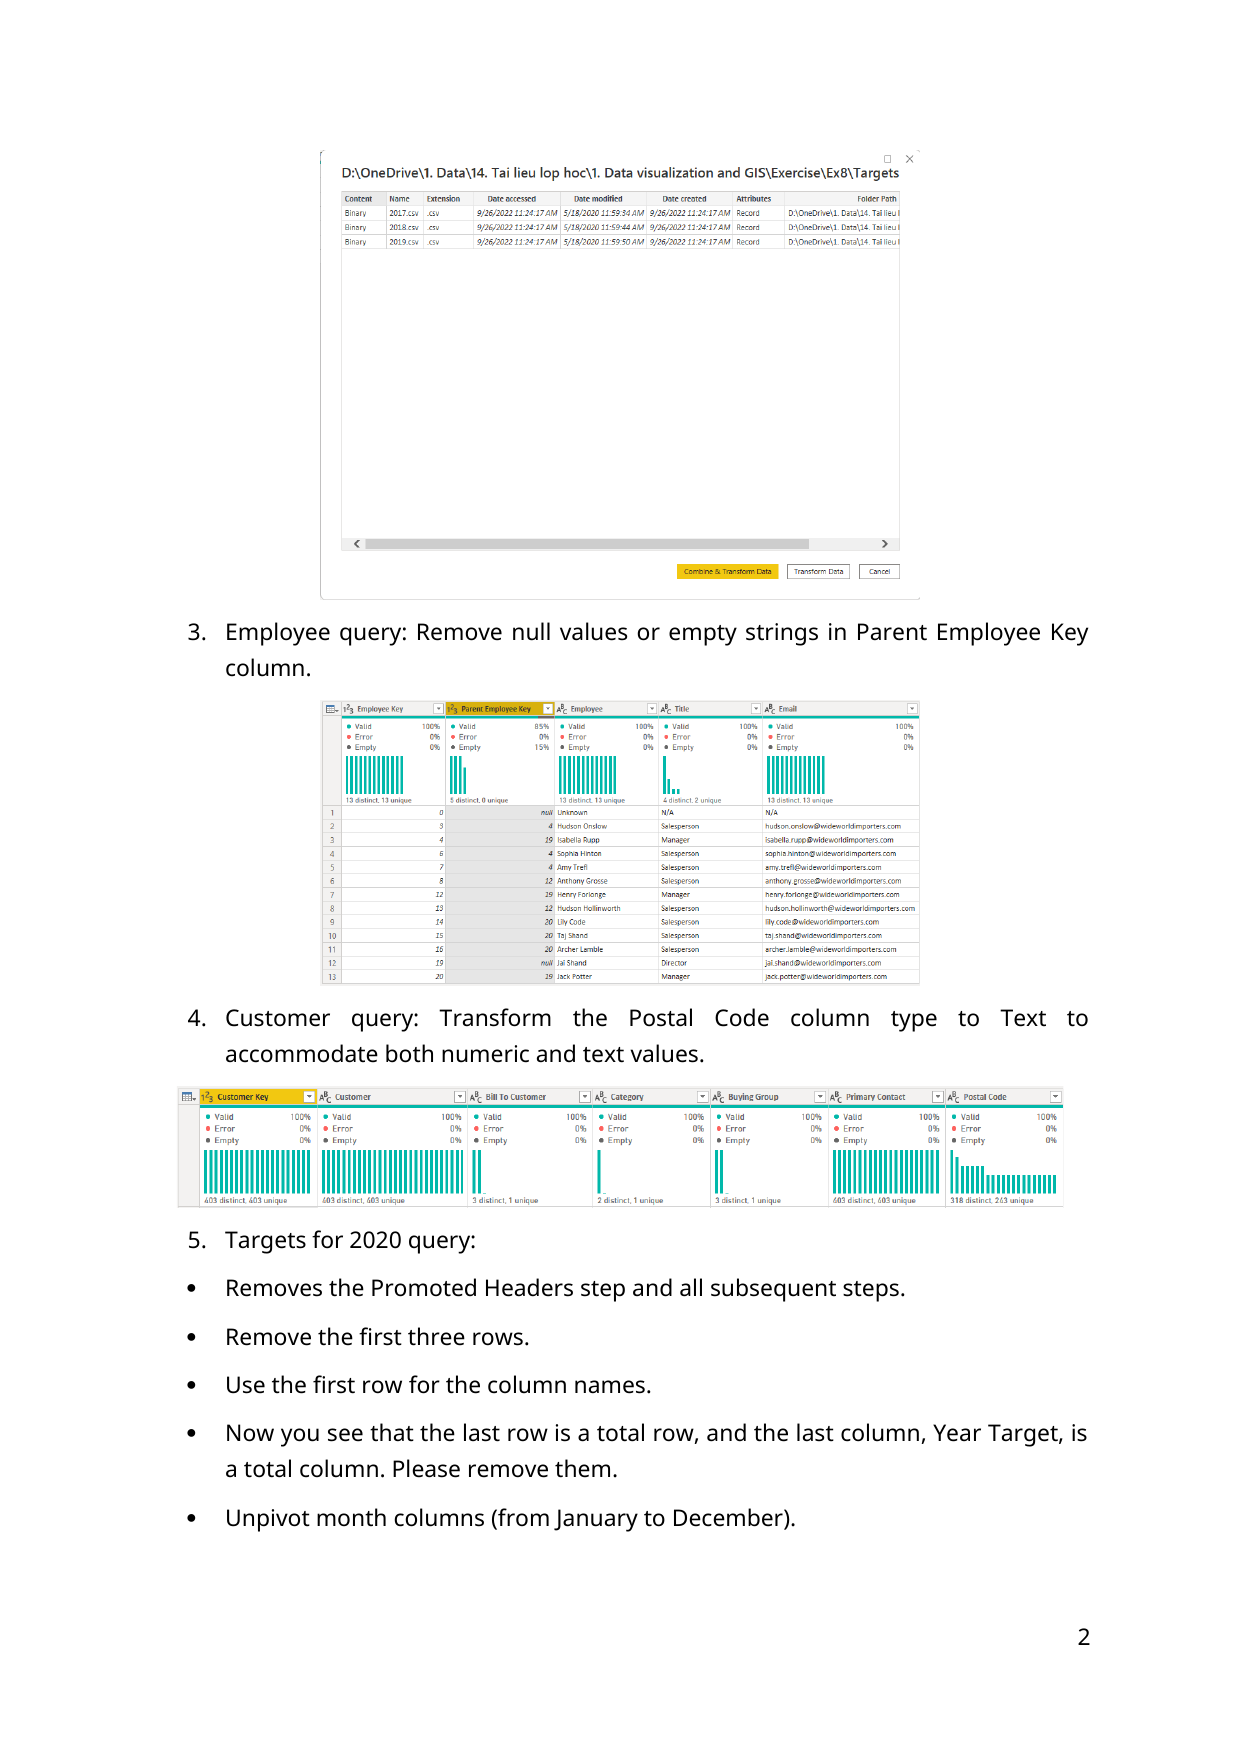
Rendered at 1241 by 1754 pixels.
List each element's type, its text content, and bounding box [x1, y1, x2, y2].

picture [176, 1086, 1064, 1208]
list Removes the Promoted Headers step and all subsequent steps. [187, 1272, 1090, 1303]
list Unpivot month columns (from January to December). [187, 1502, 1090, 1533]
list Customer query: Transform the Postal Code column type to Text to accommodate both numeric and text values. [187, 1002, 1090, 1069]
list Employee query: Remove null values or empty strings in Parent Employee Key column. [187, 616, 1090, 683]
list Targets for 2020 query: [187, 1224, 1090, 1255]
list Remove the first three rows. [187, 1321, 1090, 1352]
list Use the first row for the column names. [187, 1369, 1090, 1400]
picture [320, 150, 920, 600]
picture [320, 700, 920, 986]
list Now you see that the last row is a total row, and the last column, Year Target, is a total column. Please remove them. [187, 1417, 1090, 1484]
